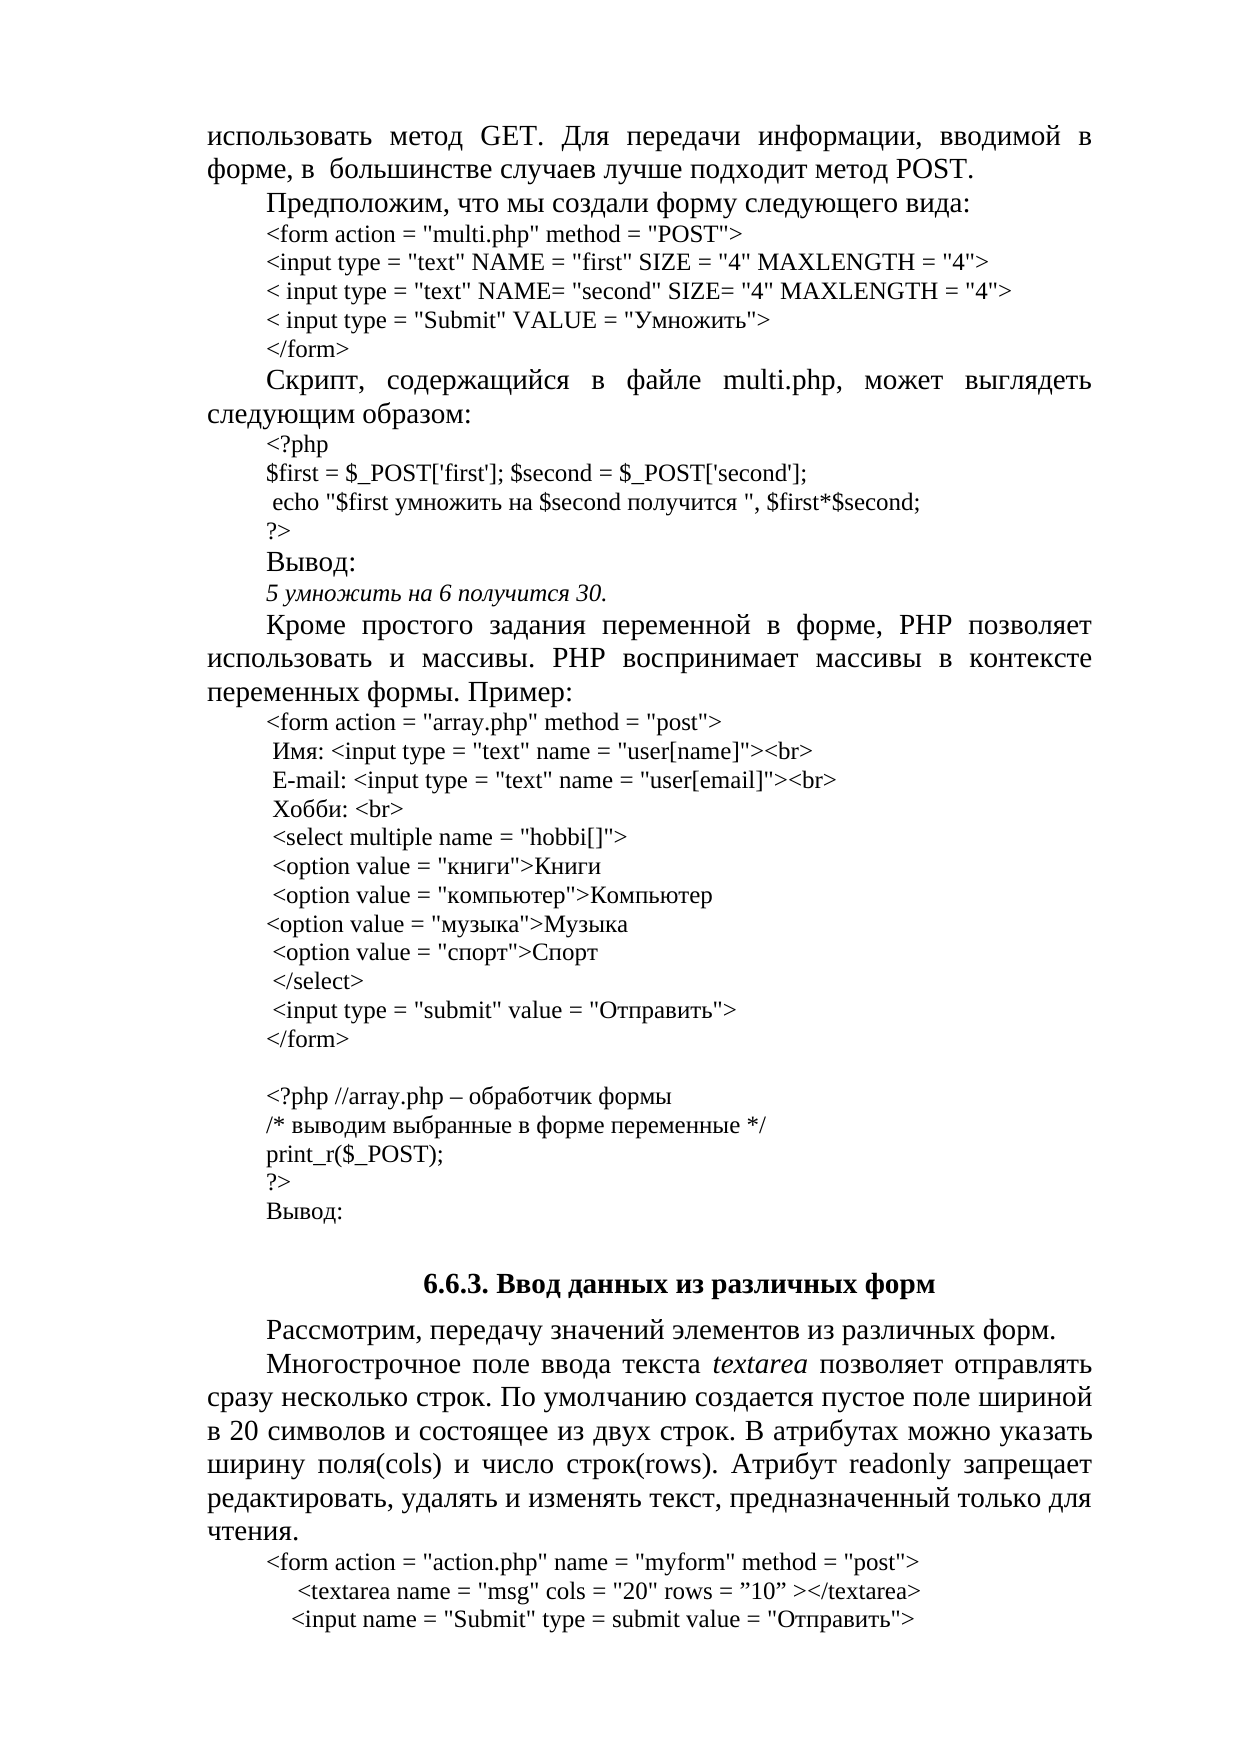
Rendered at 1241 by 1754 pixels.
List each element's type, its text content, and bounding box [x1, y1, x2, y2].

text print_r($_POST); [207, 1139, 1093, 1167]
text <option value = "компьютер">Компьютер [207, 880, 1093, 909]
text Рассмотрим, передачу значений элементов из различных форм. [207, 1312, 1093, 1346]
text Многострочное поле ввода текста textarea позволяет отправлять сразу несколько строк. По умолчанию создается пустое поле шириной в 20 символов и состоящее из двух строк. В атрибутах можно указать ширину поля(cols) и число строк(rows). Атрибут readonly запрещает редактировать, удалять и изменять текст, предназначенный только для чтения. [207, 1346, 1093, 1547]
text <option value = "книги">Книги [207, 851, 1093, 880]
text <form action = "action.php" name = "myform" method = "post"> [207, 1547, 1093, 1576]
text <?php //array.php – обработчик формы [207, 1081, 1093, 1110]
text <textarea name = "msg" cols = "20" rows = ”10” ></textarea> [207, 1576, 1093, 1604]
text </select> [207, 966, 1093, 995]
subtitle 6.6.3. Ввод данных из различных форм [207, 1266, 1093, 1300]
text Вывод: [207, 1196, 1093, 1225]
text </form> [207, 334, 1093, 362]
text <option value = "спорт">Спорт [207, 937, 1093, 966]
text E-mail: <input type = "text" name = "user[email]"><br> [207, 765, 1093, 794]
text </form> [207, 1024, 1093, 1052]
text <form action = "array.php" method = "post"> [207, 707, 1093, 736]
text <?php [207, 429, 1093, 458]
text Хобби: <br> [207, 794, 1093, 822]
text $first = $_POST['first']; $second = $_POST['second']; [207, 458, 1093, 487]
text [207, 118, 1093, 185]
text <input name = "Submit" type = submit value = "Отправить"> [207, 1604, 1093, 1633]
text /* выводим выбранные в форме переменные */ [207, 1110, 1093, 1139]
text Кроме простого задания переменной в форме, PHP позволяет использовать и массивы. PHP воспринимает массивы в контексте переменных формы. Пример: [207, 607, 1093, 707]
text ?> [207, 1167, 1093, 1196]
text ?> [207, 516, 1093, 544]
text <input type = "submit" value = "Отправить"> [207, 995, 1093, 1024]
text echo "$first умножить на $second получится ", $first*$second; [207, 487, 1093, 516]
text < input type = "Submit" VALUE = "Умножить"> [207, 305, 1093, 334]
text 5 умножить на 6 получится 30. [207, 578, 1093, 607]
text <form action = "multi.php" method = "POST"> [207, 219, 1093, 247]
text < input type = "text" NAME= "second" SIZE= "4" MAXLENGTH = "4"> [207, 276, 1093, 305]
text Предположим, что мы создали форму следующего вида: [207, 185, 1093, 219]
text <select multiple name = "hobbi[]"> [207, 822, 1093, 851]
text Скрипт, содержащийся в файле multi.php, может выглядеть следующим образом: [207, 362, 1093, 429]
text Имя: <input type = "text" name = "user[name]"><br> [207, 736, 1093, 765]
text <input type = "text" NAME = "first" SIZE = "4" MAXLENGTH = "4"> [207, 247, 1093, 276]
text <option value = "музыка">Музыка [207, 909, 1093, 937]
text Вывод: [207, 544, 1093, 578]
